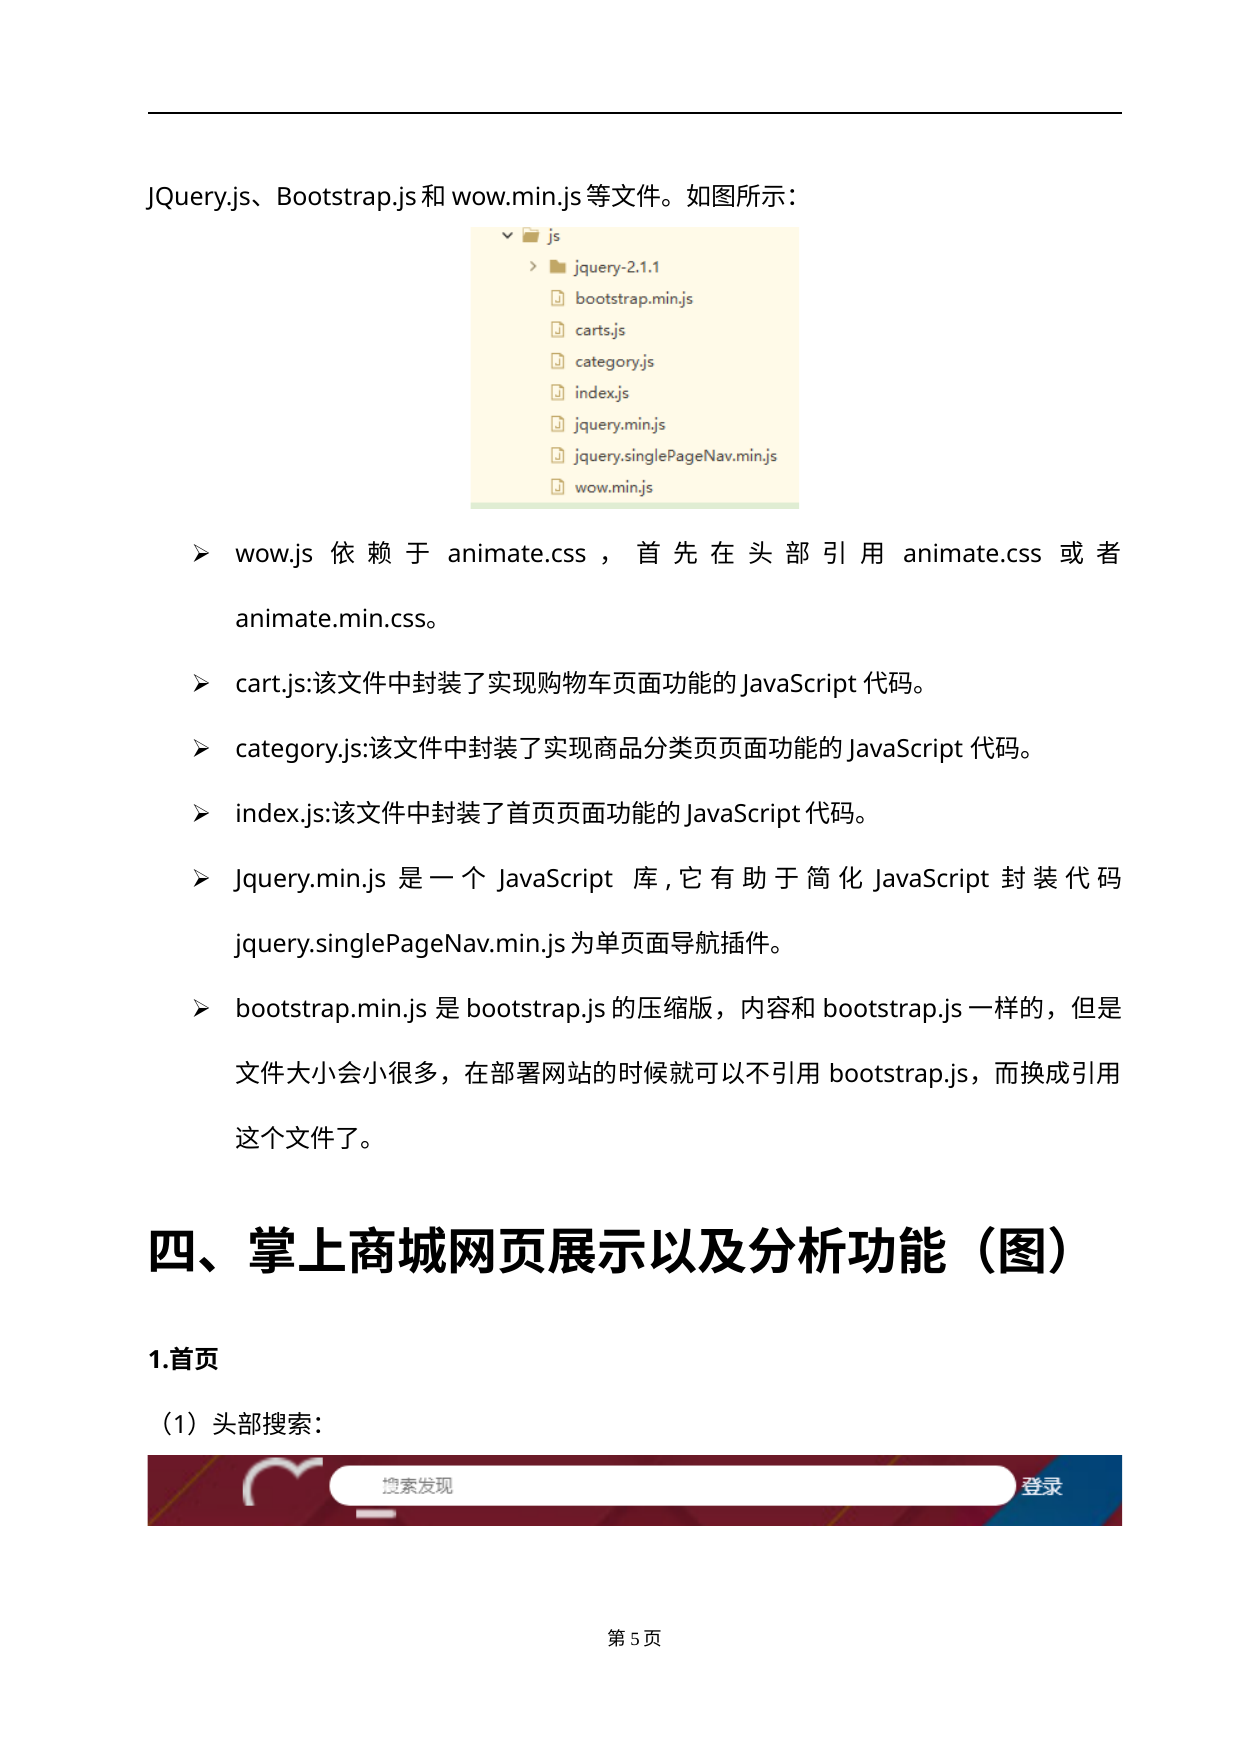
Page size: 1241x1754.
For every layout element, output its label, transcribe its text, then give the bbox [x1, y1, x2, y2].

list wow.js依赖于animate.css，首先在头部引用animate.css或者animate.min.css。 [191, 519, 1122, 649]
list bootstrap.min.js 是bootstrap.js的压缩版，内容和bootstrap.js一样的，但是文件大小会小很多，在部署网站的时候就可以不引用bootstrap.js，而换成引用这个文件了。 [191, 974, 1122, 1169]
list cart.js:该文件中封装了实现购物车页面功能的JavaScript 代码。 [191, 649, 1122, 714]
list category.js:该文件中封装了实现商品分类页页面功能的JavaScript 代码。 [191, 714, 1122, 779]
text 1.首页 [148, 1325, 1122, 1390]
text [148, 162, 1122, 227]
subtitle 四、掌上商城网页展示以及分析功能（图） [148, 1199, 1122, 1296]
text （1）头部搜索： [148, 1390, 1122, 1455]
list index.js:该文件中封装了首页页面功能的JavaScript代码。 [191, 779, 1122, 844]
list Jquery.min.js是一个JavaScript 库,它有助于简化JavaScript封装代码jquery.singlePageNav.min.js为单页面导航插件。 [191, 844, 1122, 974]
